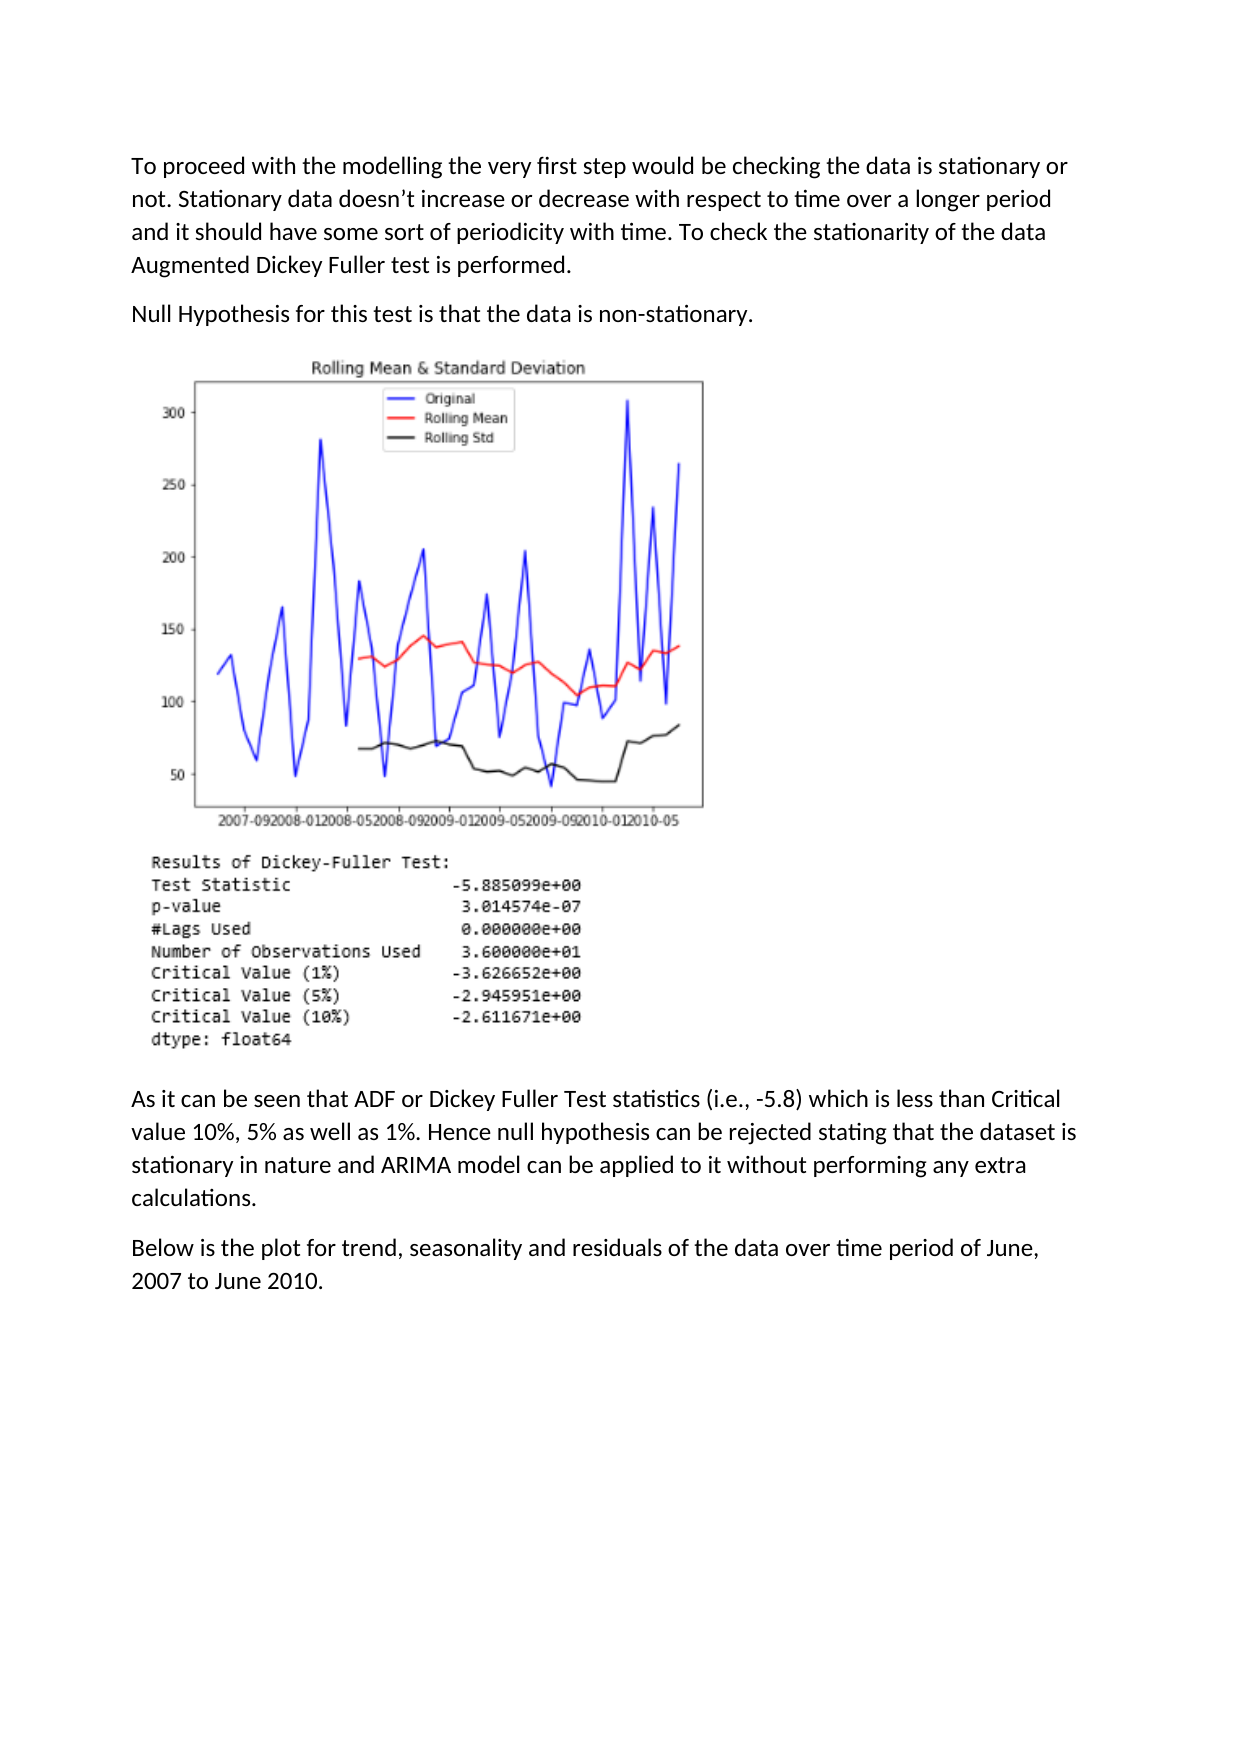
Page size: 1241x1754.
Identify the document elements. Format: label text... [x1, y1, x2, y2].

text As it can be seen that ADF or Dickey Fuller Test statistics (i.e., -5.8) which is less than Critical value 10%, 5% as well as 1%. Hence null hypothesis can be rejected stating that the dataset is stationary in nature and ARIMA model can be applied to it without performing any extra calculations. [131, 1084, 1090, 1213]
text Below is the plot for trend, seasonality and residuals of the data over time period of June, 2007 to June 2010. [131, 1232, 1090, 1295]
text Null Hypothesis for this test is that the data is non-stationary. [131, 298, 1090, 329]
picture [131, 347, 751, 1065]
text To proceed with the modelling the very first step would be checking the data is stationary or not. Stationary data doesn’t increase or decrease with respect to time over a longer period and it should have some sort of periodicity with time. To check the stationarity of the data Augmented Dickey Fuller test is performed. [131, 150, 1090, 279]
